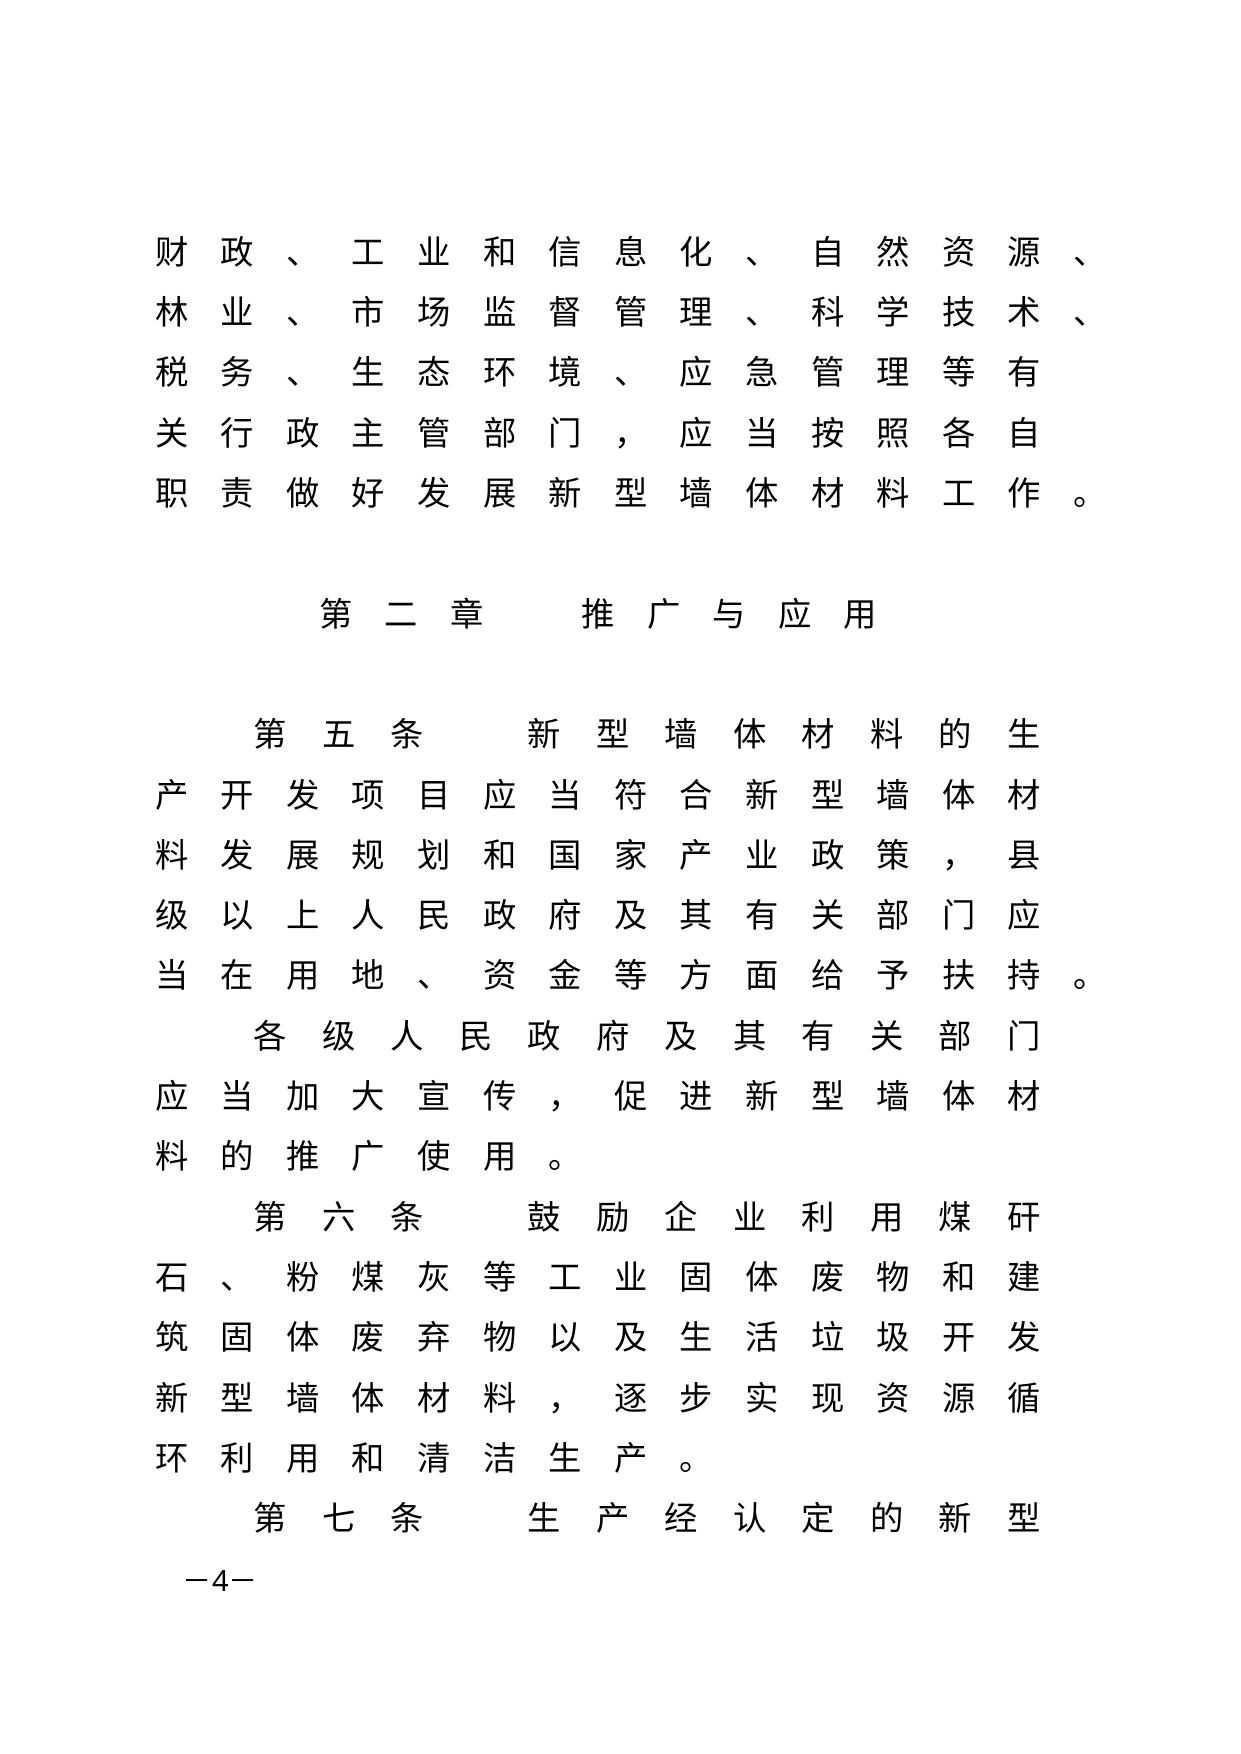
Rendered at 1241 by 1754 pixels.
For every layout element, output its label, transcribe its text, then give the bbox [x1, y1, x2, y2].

text 第六条 鼓励企业利用煤矸石、粉煤灰等工业固体废物和建筑固体废弃物以及生活垃圾开发新型墙体材料，逐步实现资源循环利用和清洁生产。 [155, 1184, 1073, 1486]
text 第七条 生产经认定的新型墙体材料的企业，可以向当地税务部门申请办理新型墙体材料税收优惠手续；属于申请资源综合利用税收优惠的，向设区的市以上资源综合利用管理部门申请办理。 [155, 1486, 1073, 1546]
text 县级以上人民政府发展改革、财政、工业和信息化、自然资源、林业、市场监督管理、科学技术、税务、生态环境、应急管理等有关行政主管部门，应当按照各自职责做好发展新型墙体材料工作。 [155, 219, 1073, 521]
text 第二章 推广与应用 [155, 581, 1073, 642]
text 各级人民政府及其有关部门应当加大宣传，促进新型墙体材料的推广使用。 [155, 1003, 1073, 1184]
text 第五条 新型墙体材料的生产开发项目应当符合新型墙体材料发展规划和国家产业政策，县级以上人民政府及其有关部门应当在用地、资金等方面给予扶持。 [155, 702, 1073, 1003]
